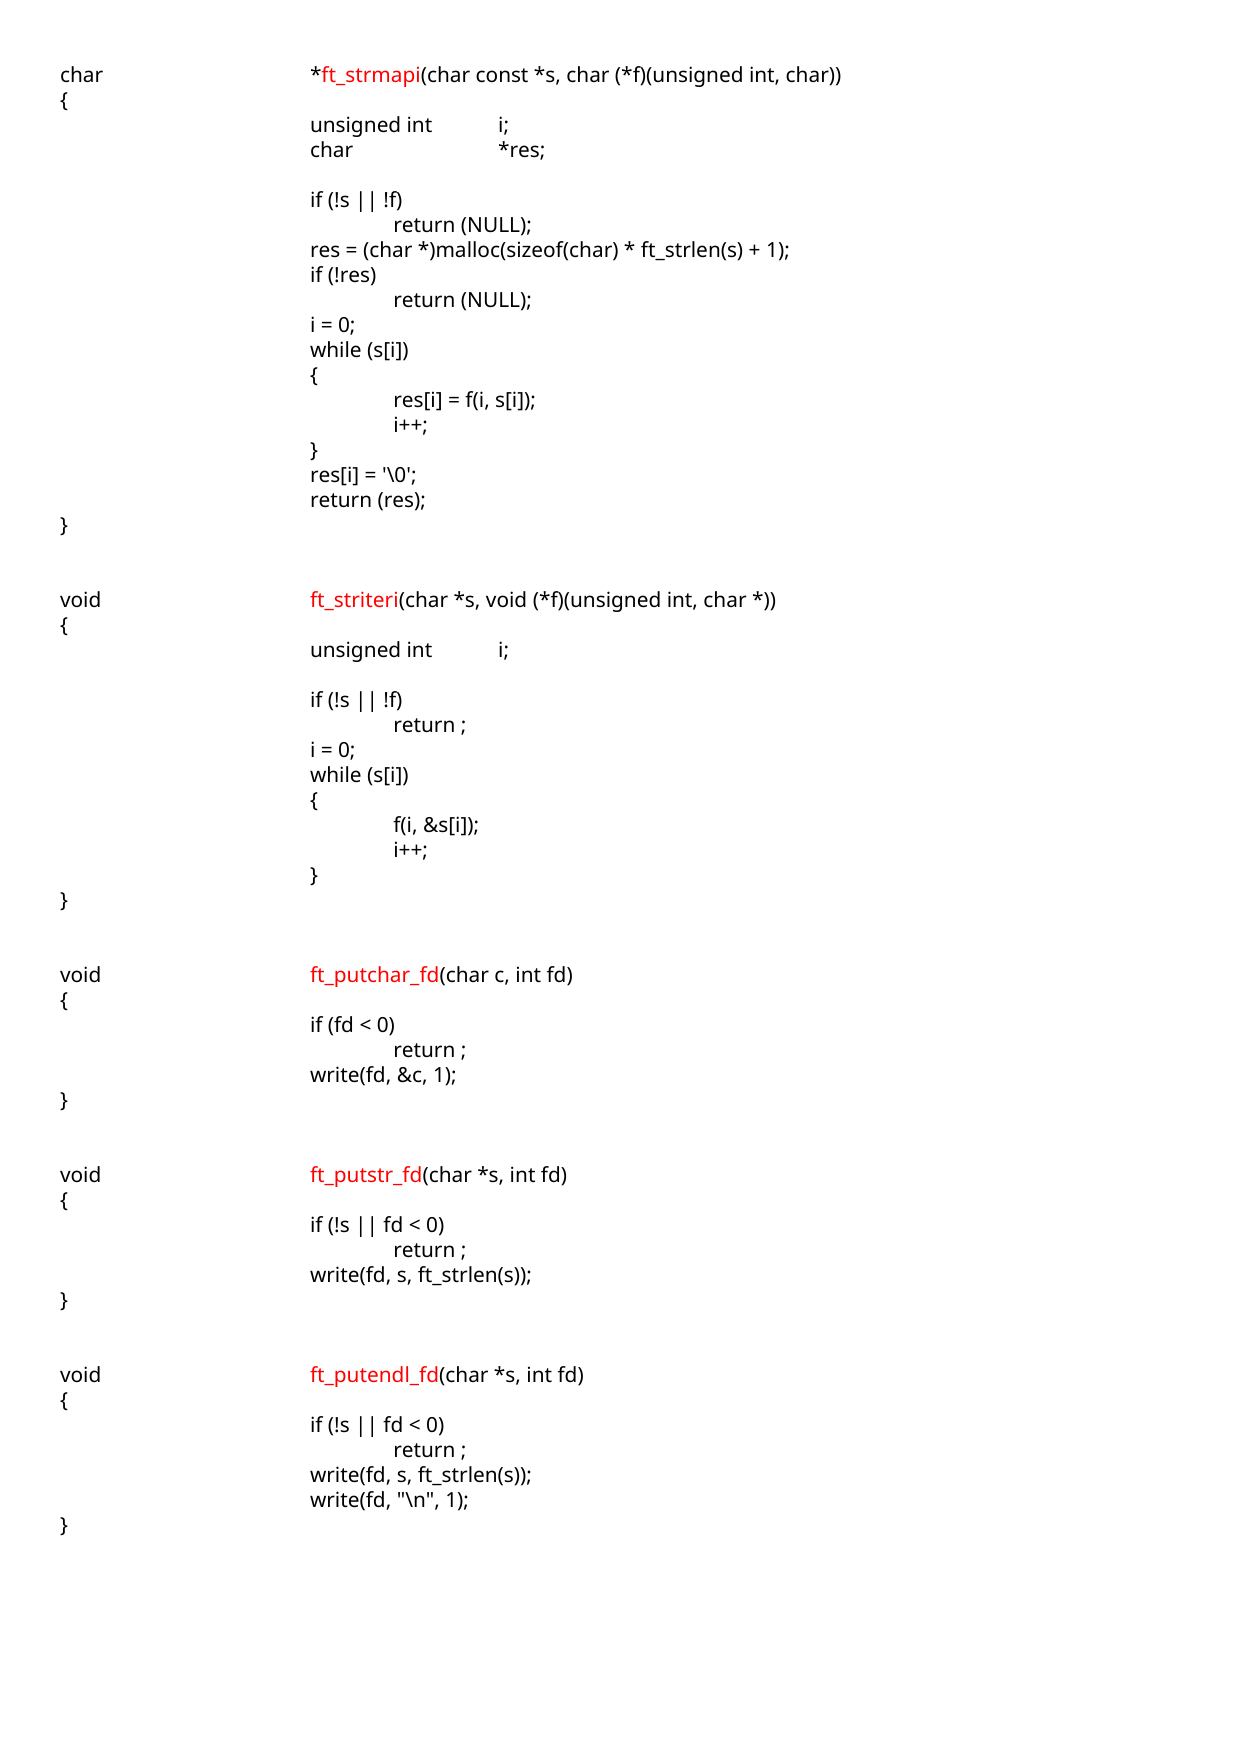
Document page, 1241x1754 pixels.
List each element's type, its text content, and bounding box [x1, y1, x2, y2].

subtitle char *res; [60, 137, 1192, 162]
subtitle } [60, 1512, 1192, 1537]
subtitle { [60, 87, 1192, 112]
subtitle if (!s || !f) [60, 187, 1192, 212]
subtitle write(fd, "\n", 1); [60, 1487, 1192, 1512]
subtitle void ft_putstr_fd(char *s, int fd) [60, 1162, 1192, 1187]
subtitle res[i] = '\0'; [60, 462, 1192, 487]
subtitle return (res); [60, 487, 1192, 512]
subtitle if (!res) [60, 262, 1192, 287]
subtitle return (NULL); [60, 287, 1192, 312]
subtitle res = (char *)malloc(sizeof(char) * ft_strlen(s) + 1); [60, 237, 1192, 262]
subtitle if (!s || !f) [60, 687, 1192, 712]
subtitle { [60, 787, 1192, 812]
subtitle { [60, 362, 1192, 387]
subtitle if (!s || fd < 0) [60, 1212, 1192, 1237]
subtitle { [60, 612, 1192, 637]
subtitle return ; [60, 1237, 1192, 1262]
subtitle void ft_putendl_fd(char *s, int fd) [60, 1362, 1192, 1387]
subtitle { [60, 987, 1192, 1012]
subtitle unsigned int i; [60, 112, 1192, 137]
subtitle char *ft_strmapi(char const *s, char (*f)(unsigned int, char)) [60, 62, 1192, 87]
subtitle } [60, 437, 1192, 462]
subtitle void ft_striteri(char *s, void (*f)(unsigned int, char *)) [60, 587, 1192, 612]
subtitle i++; [60, 412, 1192, 437]
subtitle while (s[i]) [60, 762, 1192, 787]
subtitle } [60, 1087, 1192, 1112]
subtitle if (fd < 0) [60, 1012, 1192, 1037]
subtitle return ; [60, 1437, 1192, 1462]
subtitle i = 0; [60, 737, 1192, 762]
subtitle write(fd, &c, 1); [60, 1062, 1192, 1087]
subtitle { [60, 1187, 1192, 1212]
subtitle i++; [60, 837, 1192, 862]
subtitle f(i, &s[i]); [60, 812, 1192, 837]
subtitle res[i] = f(i, s[i]); [60, 387, 1192, 412]
subtitle } [60, 1287, 1192, 1312]
subtitle } [60, 862, 1192, 887]
subtitle while (s[i]) [60, 337, 1192, 362]
subtitle } [60, 512, 1192, 537]
subtitle write(fd, s, ft_strlen(s)); [60, 1462, 1192, 1487]
subtitle return (NULL); [60, 212, 1192, 237]
subtitle void ft_putchar_fd(char c, int fd) [60, 962, 1192, 987]
subtitle return ; [60, 1037, 1192, 1062]
subtitle } [60, 887, 1192, 912]
subtitle { [60, 1387, 1192, 1412]
subtitle unsigned int i; [60, 637, 1192, 662]
subtitle if (!s || fd < 0) [60, 1412, 1192, 1437]
subtitle i = 0; [60, 312, 1192, 337]
subtitle write(fd, s, ft_strlen(s)); [60, 1262, 1192, 1287]
subtitle return ; [60, 712, 1192, 737]
